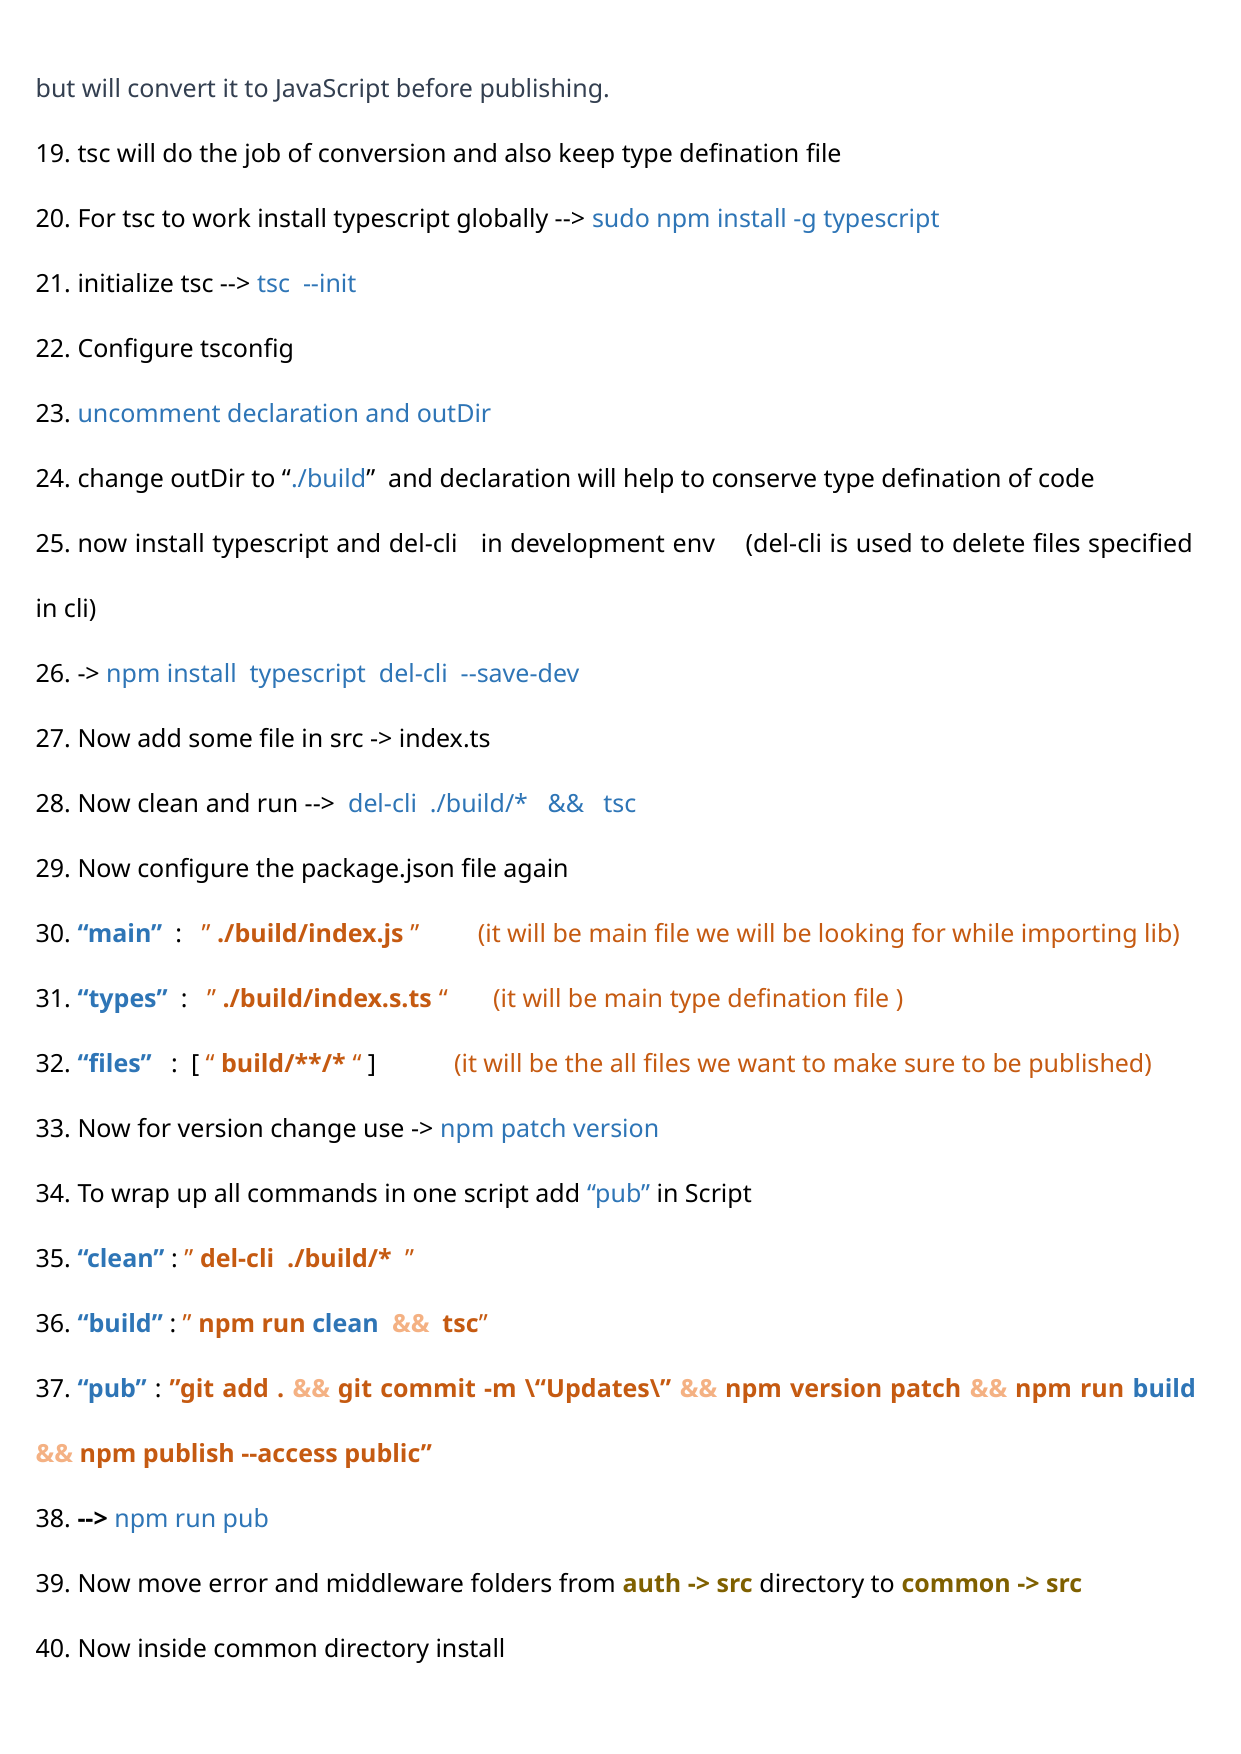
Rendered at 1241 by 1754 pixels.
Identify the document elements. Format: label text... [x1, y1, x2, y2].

list change outDir to “./build” and declaration will help to conserve type defination of code [35, 446, 1196, 511]
list Now for version change use -> npm patch version [35, 1096, 1196, 1161]
list Now inside common directory install [35, 1616, 1196, 1681]
list Now move error and middleware folders from auth -> src directory to common -> src [35, 1551, 1196, 1616]
list uncomment declaration and outDir [35, 381, 1196, 446]
list “pub” : ”git add . && git commit -m \“Updates\” && npm version patch && npm run build && npm publish --access public” [35, 1356, 1196, 1486]
list Configure tsconfig [35, 316, 1196, 381]
list Now clean and run --> del-cli ./build/* && tsc [35, 771, 1196, 836]
list “main” : ” ./build/index.js ” (it will be main file we will be looking for while importing lib) [35, 901, 1196, 966]
list initialize tsc --> tsc --init [35, 251, 1196, 316]
list Now add some file in src -> index.ts [35, 706, 1196, 771]
list -> npm install typescript del-cli --save-dev [35, 641, 1196, 706]
list now install typescript and del-cli in development env (del-cli is used to delete files specified in cli) [35, 511, 1196, 641]
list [35, 56, 1196, 121]
list Now configure the package.json file again [35, 836, 1196, 901]
list For tsc to work install typescript globally --> sudo npm install -g typescript [35, 186, 1196, 251]
list “clean” : ” del-cli ./build/* ” [35, 1226, 1196, 1291]
list --> npm run pub [35, 1486, 1196, 1551]
list “files” : [ “ build/**/* “ ] (it will be the all files we want to make sure to be published) [35, 1031, 1196, 1096]
list “build” : ” npm run clean && tsc” [35, 1291, 1196, 1356]
list To wrap up all commands in one script add “pub” in Script [35, 1161, 1196, 1226]
list “types” : ” ./build/index.s.ts “ (it will be main type defination file ) [35, 966, 1196, 1031]
list tsc will do the job of conversion and also keep type defination file [35, 121, 1196, 186]
